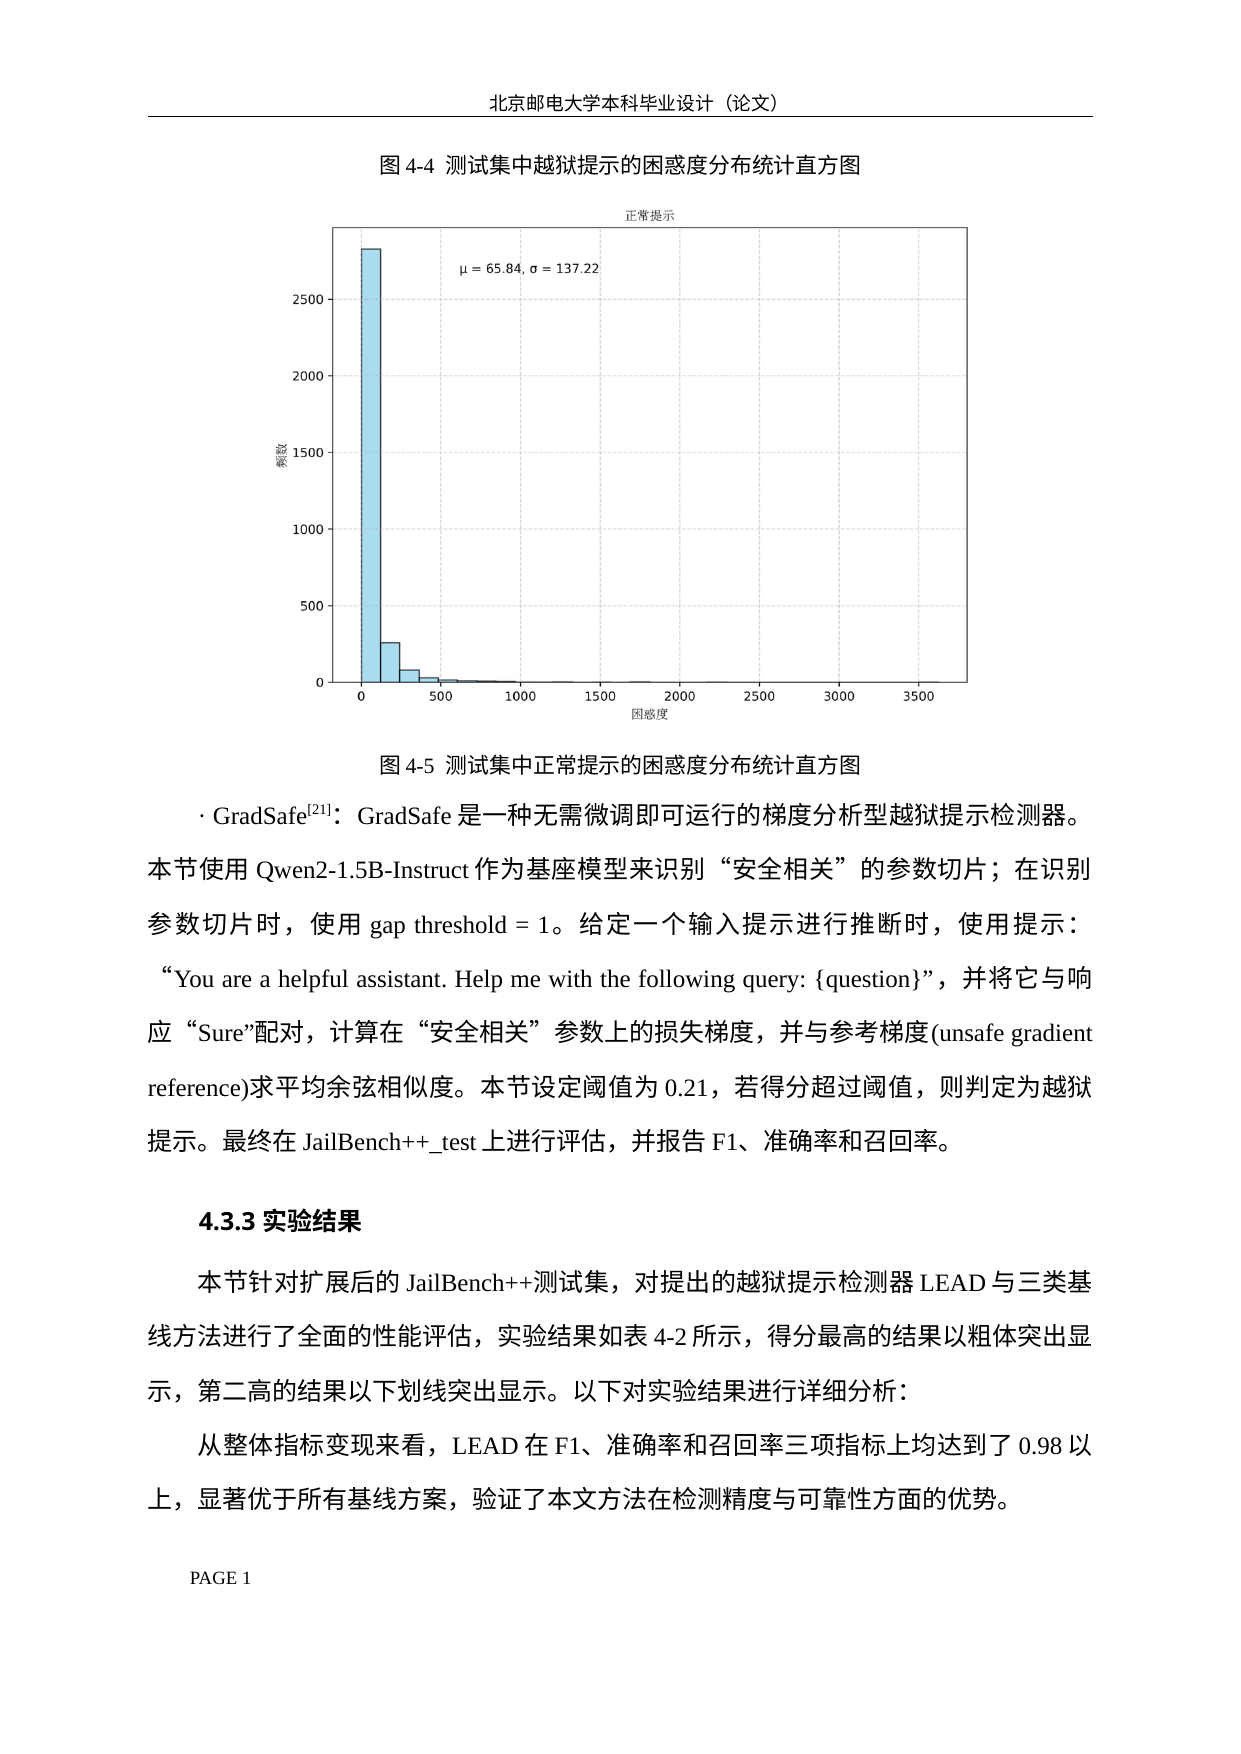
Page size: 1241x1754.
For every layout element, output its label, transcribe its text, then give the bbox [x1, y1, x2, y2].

text · GradSafe[21]：GradSafe是一种无需微调即可运行的梯度分析型越狱提示检测器。本节使用Qwen2-1.5B-Instruct作为基座模型来识别“安全相关”的参数切片；在识别参数切片时，使用gap threshold = 1。给定一个输入提示进行推断时，使用提示：“You are a helpful assistant. Help me with the following query: {question}”，并将它与响应“Sure”配对，计算在“安全相关”参数上的损失梯度，并与参考梯度(unsafe gradient reference)求平均余弦相似度。本节设定阈值为0.21，若得分超过阈值，则判定为越狱提示。最终在JailBench++_test上进行评估，并报告F1、准确率和召回率。 [148, 795, 1093, 1158]
text 本节针对扩展后的JailBench++测试集，对提出的越狱提示检测器LEAD与三类基线方法进行了全面的性能评估，实验结果如表4-2所示，得分最高的结果以粗体突出显示，第二高的结果以下划线突出显示。以下对实验结果进行详细分析： [148, 1262, 1093, 1407]
picture [261, 195, 979, 734]
text 图4-5 测试集中正常提示的困惑度分布统计直方图 [148, 748, 1093, 779]
text 从整体指标变现来看，LEAD在F1、准确率和召回率三项指标上均达到了0.98以上，显著优于所有基线方案，验证了本文方法在检测精度与可靠性方面的优势。 [148, 1425, 1093, 1516]
text 图4-4 测试集中越狱提示的困惑度分布统计直方图 [148, 148, 1093, 179]
subtitle 4.3.3 实验结果 [148, 1201, 1093, 1237]
